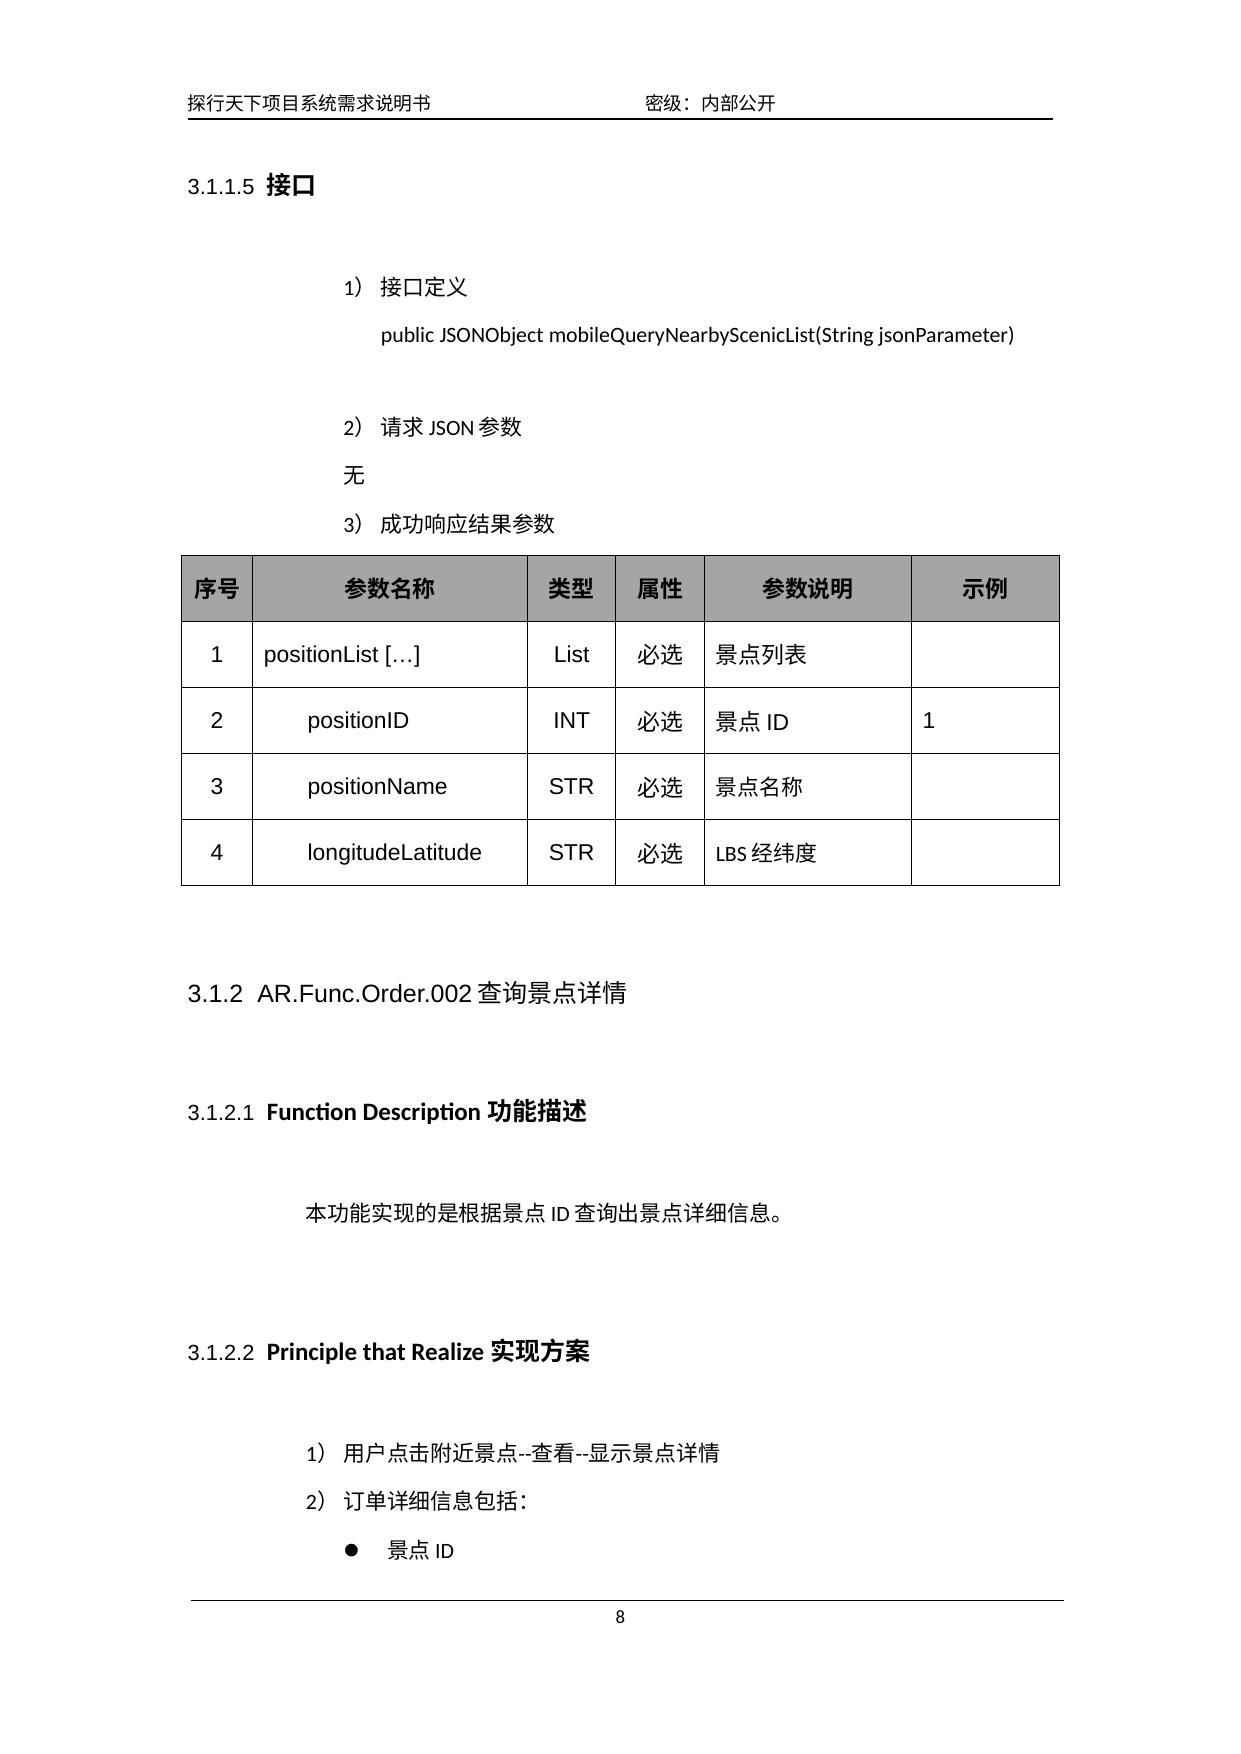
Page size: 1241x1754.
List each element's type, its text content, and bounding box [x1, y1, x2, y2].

table_cell STR [528, 820, 615, 885]
table_cell longitudeLatitude [253, 820, 527, 885]
table_header 参数说明 [705, 556, 911, 621]
table_header 类型 [528, 556, 615, 621]
table_cell 景点ID [705, 688, 911, 753]
table_cell 3 [182, 754, 252, 819]
table_cell INT [528, 688, 615, 753]
table_header 序号 [182, 556, 252, 621]
list 用户点击附近景点--查看--显示景点详情 [306, 1436, 1053, 1468]
table_cell 景点列表 [705, 622, 911, 687]
list 订单详细信息包括： [306, 1484, 1053, 1516]
table_header 参数名称 [253, 556, 527, 621]
subtitle 接口 [187, 151, 1053, 216]
table_cell positionName [253, 754, 527, 819]
table_cell 必选 [616, 754, 704, 819]
table_header 示例 [912, 556, 1059, 621]
table_cell List [528, 622, 615, 687]
list 接口定义 [343, 269, 1053, 302]
list 无 [343, 458, 1053, 490]
subtitle Function Description 功能描述 [187, 1077, 1053, 1142]
table_cell 景点名称 [705, 754, 911, 819]
table_cell positionList […] [253, 622, 527, 687]
table_cell 必选 [616, 820, 704, 885]
subtitle AR.Func.Order.002查询景点详情 [187, 959, 1053, 1024]
table_cell 2 [182, 688, 252, 753]
table_cell [912, 622, 1059, 687]
table_cell positionID [253, 688, 527, 753]
subtitle Principle that Realize 实现方案 [187, 1317, 1053, 1382]
table_cell STR [528, 754, 615, 819]
table_header 属性 [616, 556, 704, 621]
table_cell 4 [182, 820, 252, 885]
table_cell LBS经纬度 [705, 820, 911, 885]
table_cell 1 [182, 622, 252, 687]
list 成功响应结果参数 [343, 506, 1053, 539]
list 本功能实现的是根据景点ID查询出景点详细信息。 [306, 1196, 1053, 1228]
list 请求JSON参数 [343, 409, 1053, 442]
table_cell [912, 754, 1059, 819]
table_cell [912, 820, 1059, 885]
table_cell 1 [912, 688, 1059, 753]
list public JSONObject mobileQueryNearbyScenicList(String jsonParameter) [381, 318, 1053, 350]
list 景点ID [343, 1532, 1053, 1565]
table_cell 必选 [616, 688, 704, 753]
table_cell 必选 [616, 622, 704, 687]
